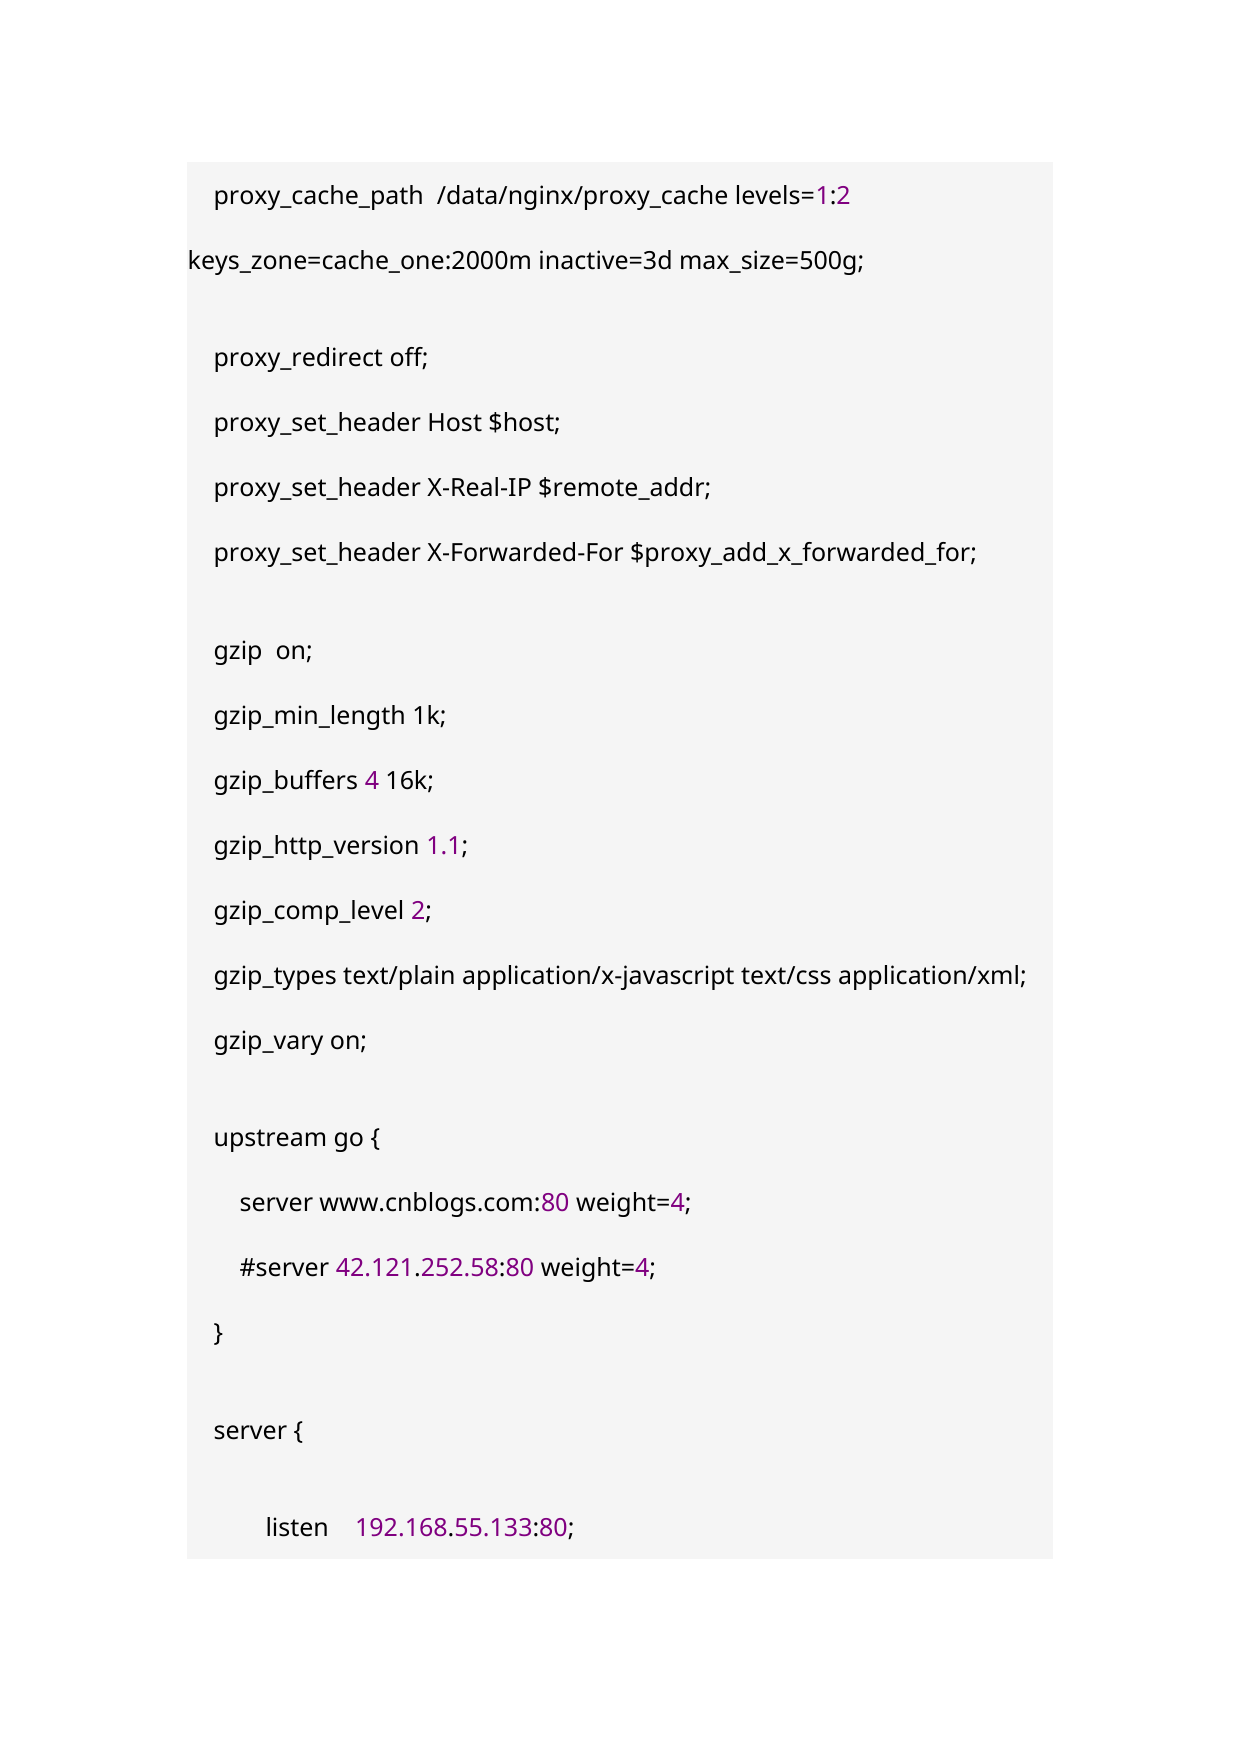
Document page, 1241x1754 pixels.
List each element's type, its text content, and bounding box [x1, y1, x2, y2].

text gzip on; [187, 617, 1053, 682]
text gzip_vary on; [187, 1007, 1053, 1072]
text proxy_set_header Host $host; [187, 389, 1053, 454]
text server www.cnblogs.com:80 weight=4; [187, 1169, 1053, 1234]
text proxy_redirect off; [187, 324, 1053, 389]
text proxy_cache_path /data/nginx/proxy_cache levels=1:2 keys_zone=cache_one:2000m inactive=3d max_size=500g; [187, 162, 1053, 292]
text #server 42.121.252.58:80 weight=4; [187, 1234, 1053, 1299]
text listen 192.168.55.133:80; [187, 1494, 1053, 1559]
text gzip_comp_level 2; [187, 877, 1053, 942]
text proxy_set_header X-Forwarded-For $proxy_add_x_forwarded_for; [187, 519, 1053, 584]
text gzip_buffers 4 16k; [187, 747, 1053, 812]
text upstream go { [187, 1104, 1053, 1169]
text gzip_min_length 1k; [187, 682, 1053, 747]
text server { [187, 1397, 1053, 1462]
text gzip_http_version 1.1; [187, 812, 1053, 877]
text } [187, 1299, 1053, 1364]
text proxy_set_header X-Real-IP $remote_addr; [187, 454, 1053, 519]
text gzip_types text/plain application/x-javascript text/css application/xml; [187, 942, 1053, 1007]
